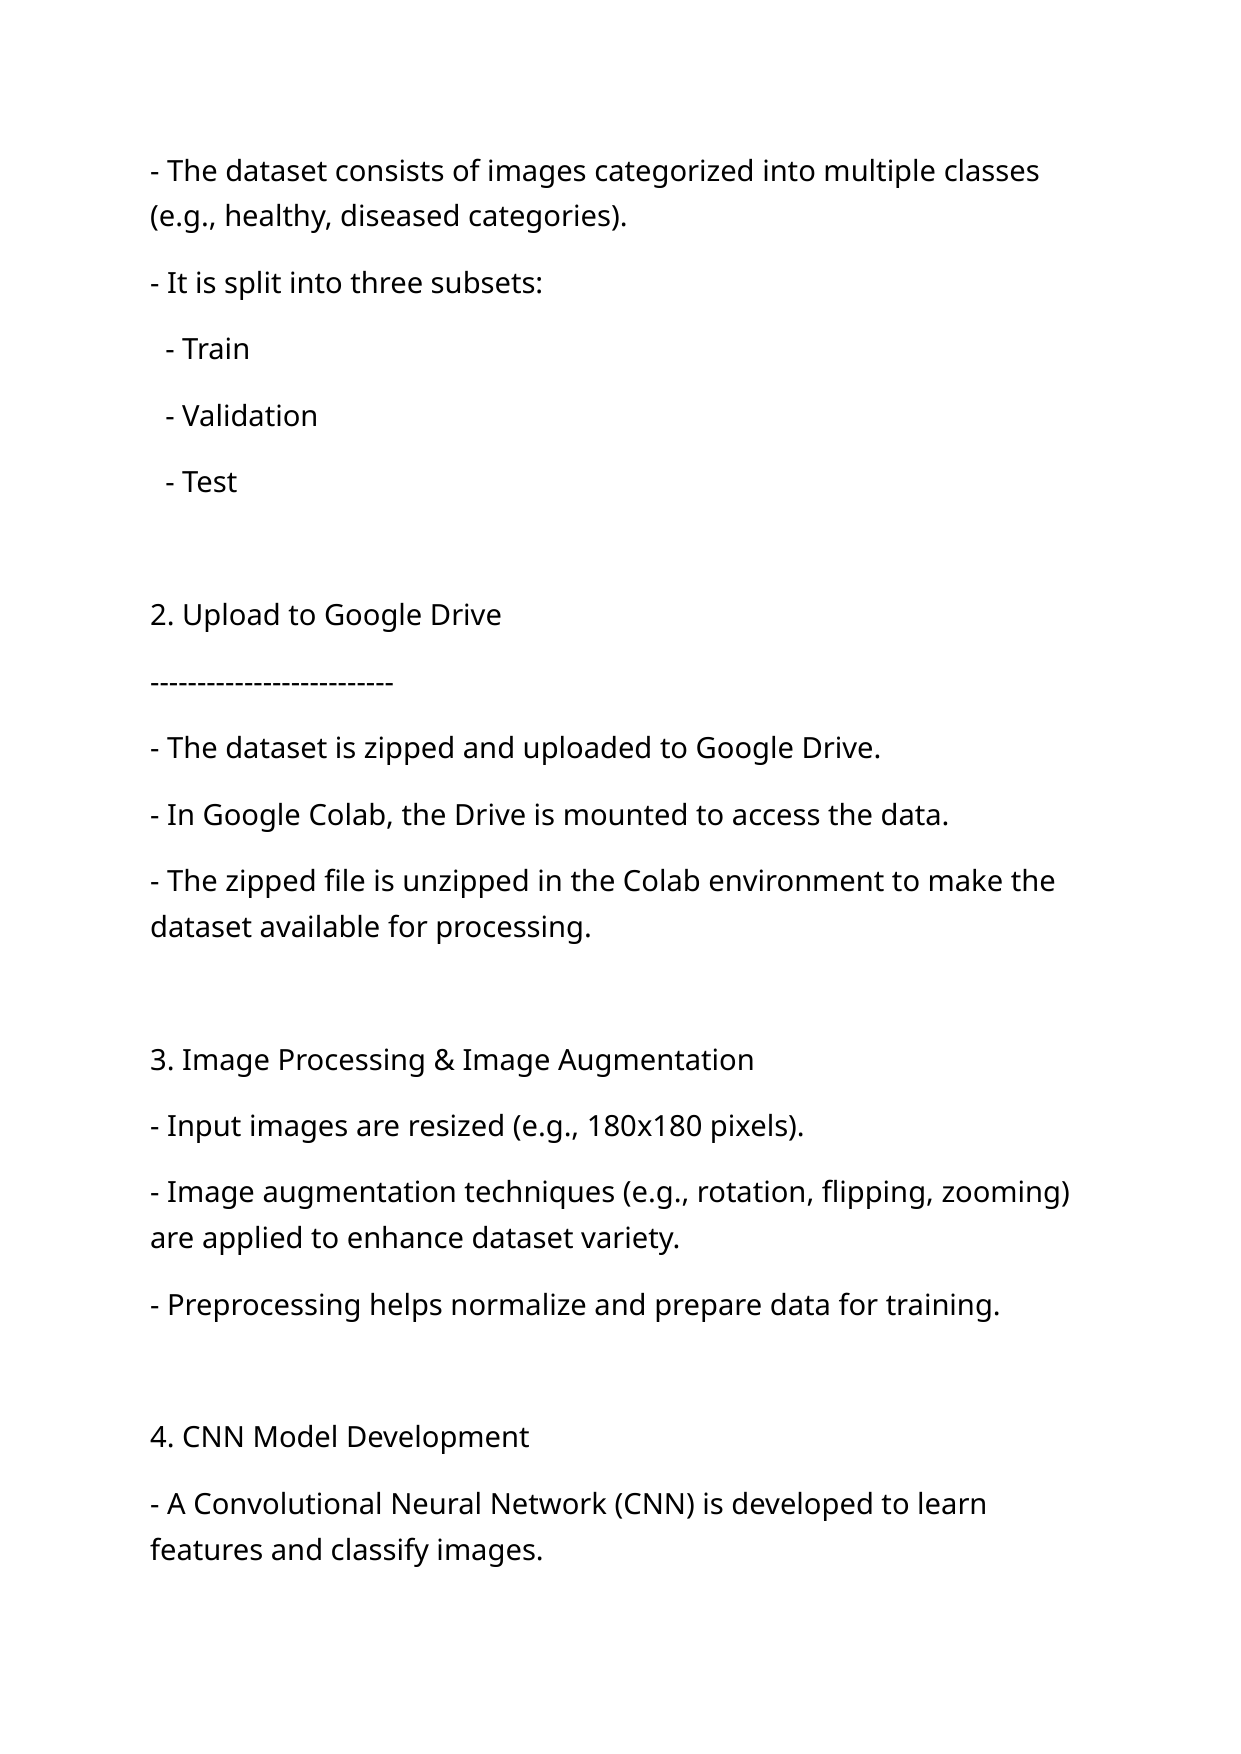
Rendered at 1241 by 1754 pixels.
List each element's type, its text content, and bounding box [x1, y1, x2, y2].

text - The dataset is zipped and uploaded to Google Drive. [150, 727, 1090, 767]
text - The dataset consists of images categorized into multiple classes (e.g., healthy, diseased categories). [150, 150, 1090, 235]
text - Preprocessing helps normalize and prepare data for training. [150, 1284, 1090, 1323]
text - Validation [150, 395, 1090, 435]
text 4. CNN Model Development [150, 1417, 1090, 1456]
text - Test [150, 461, 1090, 501]
text - The zipped file is unzipped in the Colab environment to make the dataset available for processing. [150, 860, 1090, 946]
text - It is split into three subsets: [150, 262, 1090, 302]
text 2. Upload to Google Drive [150, 594, 1090, 634]
text - A Convolutional Neural Network (CNN) is developed to learn features and classify images. [150, 1483, 1090, 1568]
text - In Google Colab, the Drive is mounted to access the data. [150, 794, 1090, 833]
text - Input images are resized (e.g., 180x180 pixels). [150, 1105, 1090, 1145]
text 3. Image Processing & Image Augmentation [150, 1039, 1090, 1078]
text - Image augmentation techniques (e.g., rotation, flipping, zooming) are applied to enhance dataset variety. [150, 1172, 1090, 1257]
text - Train [150, 328, 1090, 368]
text -------------------------- [150, 661, 1090, 701]
